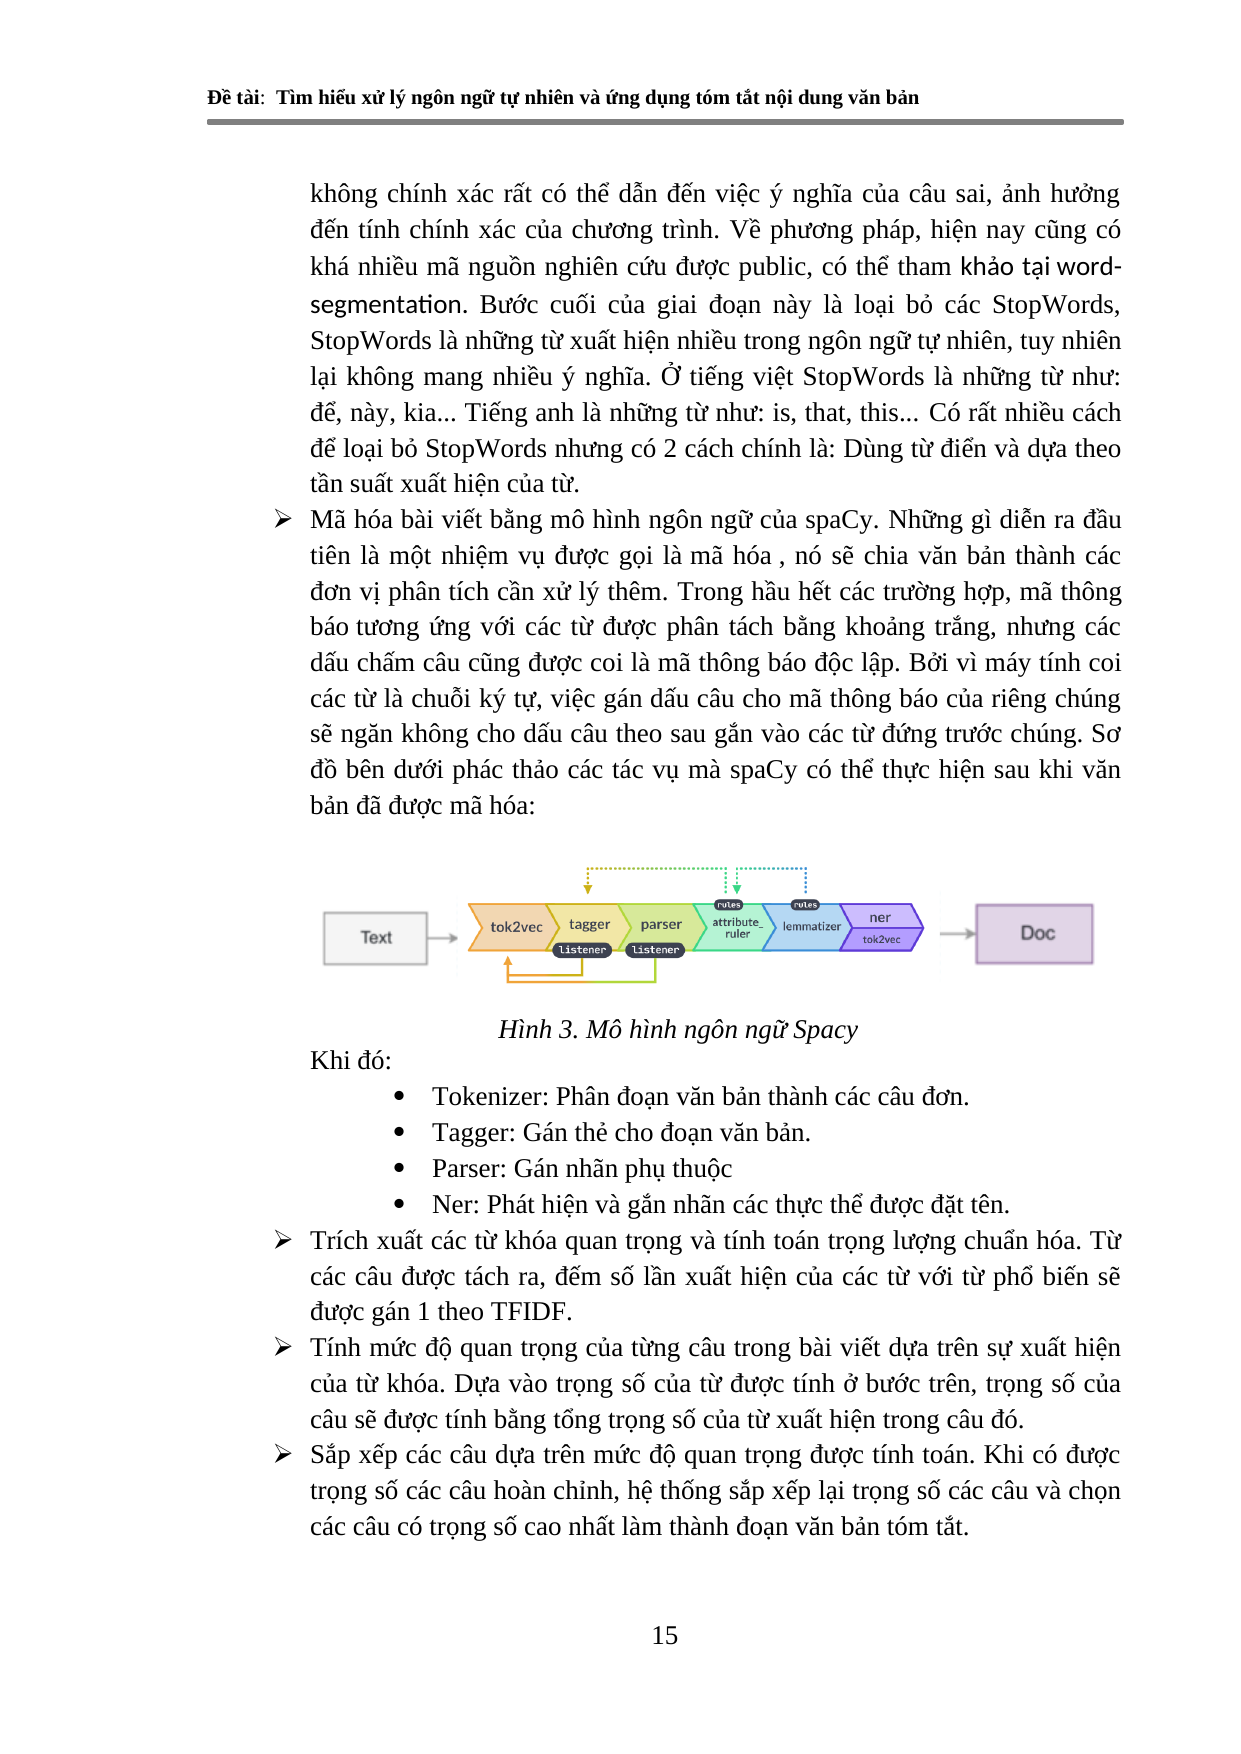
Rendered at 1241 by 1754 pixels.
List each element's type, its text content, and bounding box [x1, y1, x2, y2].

list Trích xuất các từ khóa quan trọng và tính toán trọng lượng chuẩn hóa. Từ các câu được tách ra, đếm số lần xuất hiện của các từ với từ phổ biến sẽ được gán 1 theo TFIDF. [272, 1224, 1122, 1327]
list Tokenizer: Phân đoạn văn bản thành các câu đơn. [394, 1080, 1122, 1111]
list Ner: Phát hiện và gắn nhãn các thực thể được đặt tên. [394, 1188, 1122, 1219]
list Parser: Gán nhãn phụ thuộc [394, 1152, 1122, 1183]
picture [320, 857, 1112, 997]
list Mã hóa bài viết bằng mô hình ngôn ngữ của spaCy. Những gì diễn ra đầu tiên là một nhiệm vụ được gọi là mã hóa , nó sẽ chia văn bản thành các đơn vị phân tích cần xử lý thêm. Trong hầu hết các trường hợp, mã thông báo tương ứng với các từ được phân tách bằng khoảng trắng, nhưng các dấu chấm câu cũng được coi là mã thông báo độc lập. Bởi vì máy tính coi các từ là chuỗi ký tự, việc gán dấu câu cho mã thông báo của riêng chúng sẽ ngăn không cho dấu câu theo sau gắn vào các từ đứng trước chúng. Sơ đồ bên dưới phác thảo các tác vụ mà spaCy có thể thực hiện sau khi văn bản đã được mã hóa: [272, 503, 1122, 820]
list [272, 177, 1122, 498]
list Khi đó: [310, 1044, 1122, 1076]
list Sắp xếp các câu dựa trên mức độ quan trọng được tính toán. Khi có được trọng số các câu hoàn chỉnh, hệ thống sắp xếp lại trọng số các câu và chọn các câu có trọng số cao nhất làm thành đoạn văn bản tóm tắt. [272, 1438, 1122, 1541]
list Tagger: Gán thẻ cho đoạn văn bản. [394, 1116, 1122, 1147]
text Hình 3. Mô hình ngôn ngữ Spacy [207, 1013, 1122, 1044]
list Tính mức độ quan trọng của từng câu trong bài viết dựa trên sự xuất hiện của từ khóa. Dựa vào trọng số của từ được tính ở bước trên, trọng số của câu sẽ được tính bằng tổng trọng số của từ xuất hiện trong câu đó. [272, 1331, 1122, 1434]
